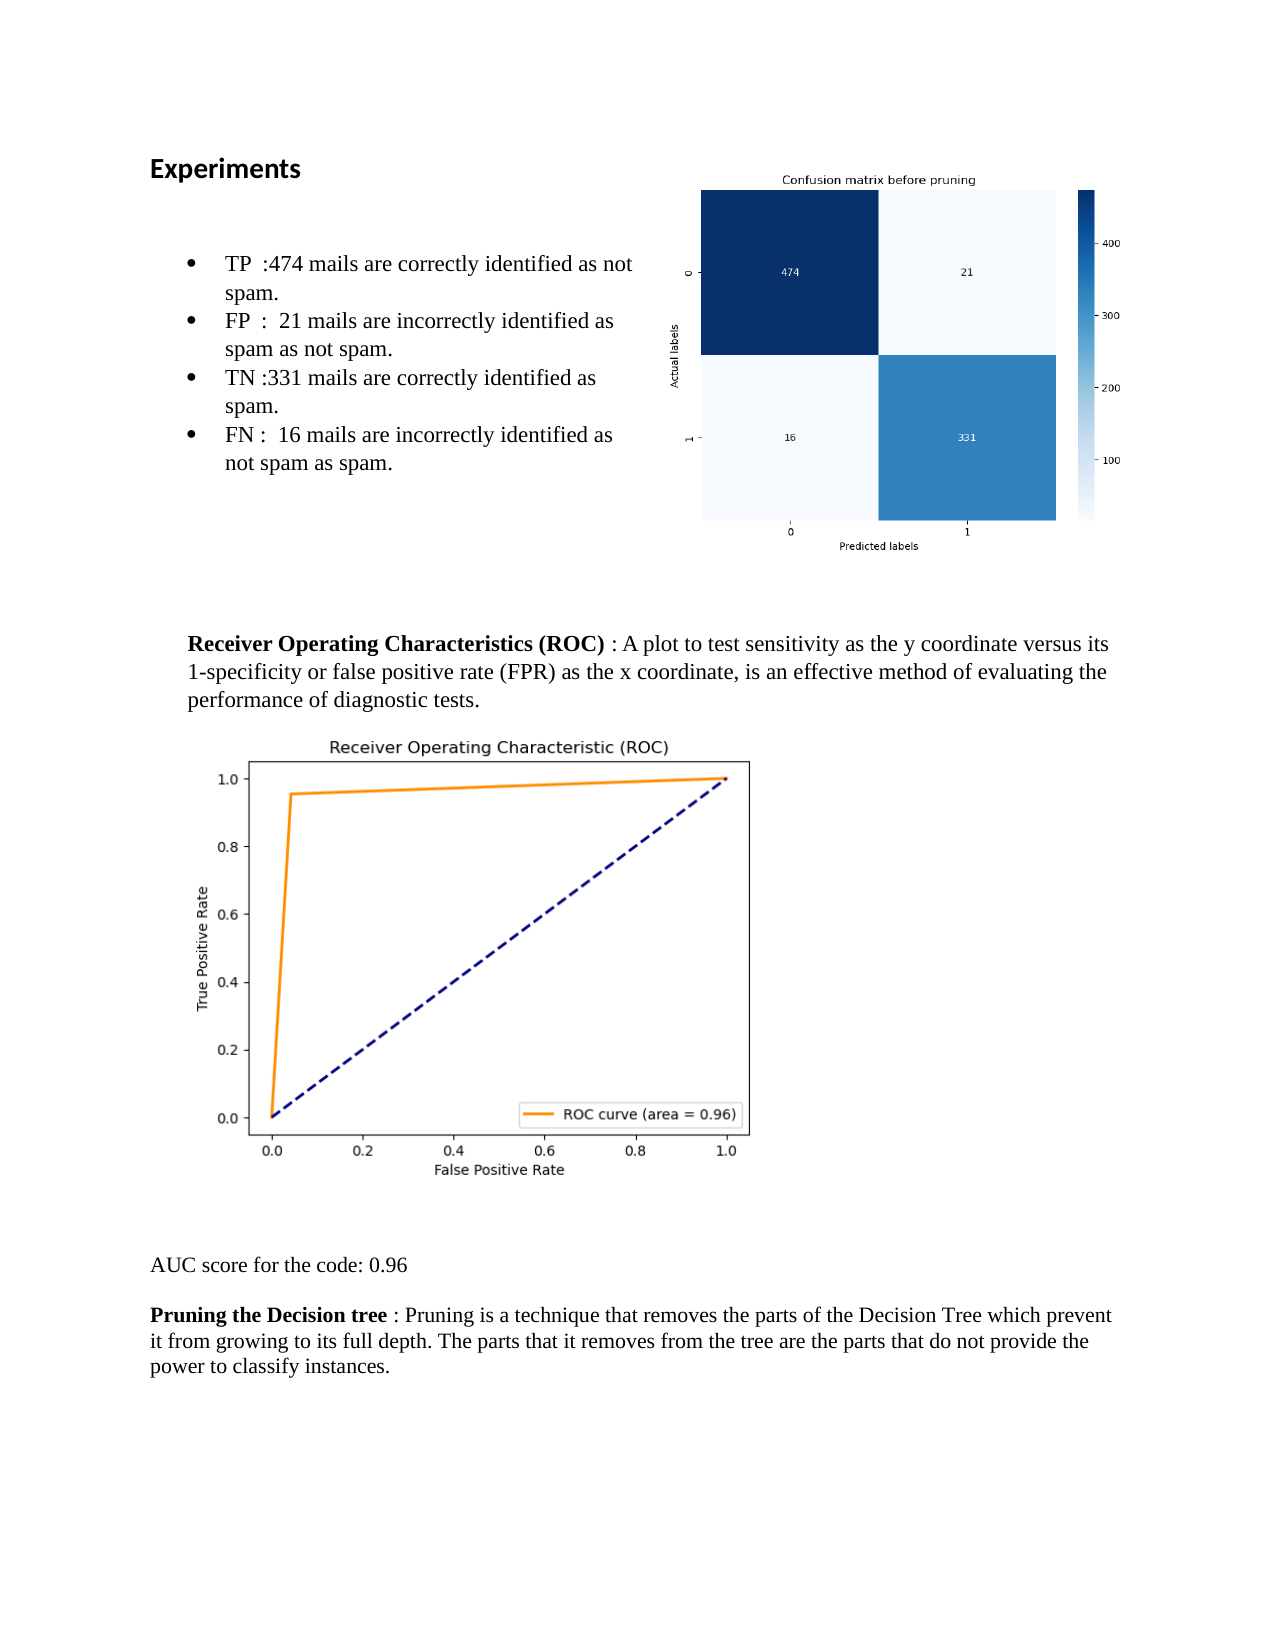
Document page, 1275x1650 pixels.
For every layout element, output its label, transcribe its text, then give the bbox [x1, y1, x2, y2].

text Receiver Operating Characteristics (ROC) : A plot to test sensitivity as the y coordinate versus its 1-specificity or false positive rate (FPR) as the x coordinate, is an effective method of evaluating the performance of diagnostic tests. [187, 630, 1125, 713]
picture [663, 168, 1127, 558]
text Pruning the Decision tree : Pruning is a technique that removes the parts of the Decision Tree which prevent it from growing to its full depth. The parts that it removes from the tree are the parts that do not provide the power to classify instances. [150, 1302, 1125, 1378]
list FN : 16 mails are incorrectly identified as not spam as spam. [187, 421, 663, 476]
text Experiments [150, 150, 1125, 186]
picture [187, 731, 759, 1188]
text AUC score for the code: 0.96 [150, 1252, 1125, 1277]
list TN :331 mails are correctly identified as spam. [187, 364, 663, 419]
list TP :474 mails are correctly identified as not spam. [187, 250, 663, 305]
list FP : 21 mails are incorrectly identified as spam as not spam. [187, 307, 663, 362]
